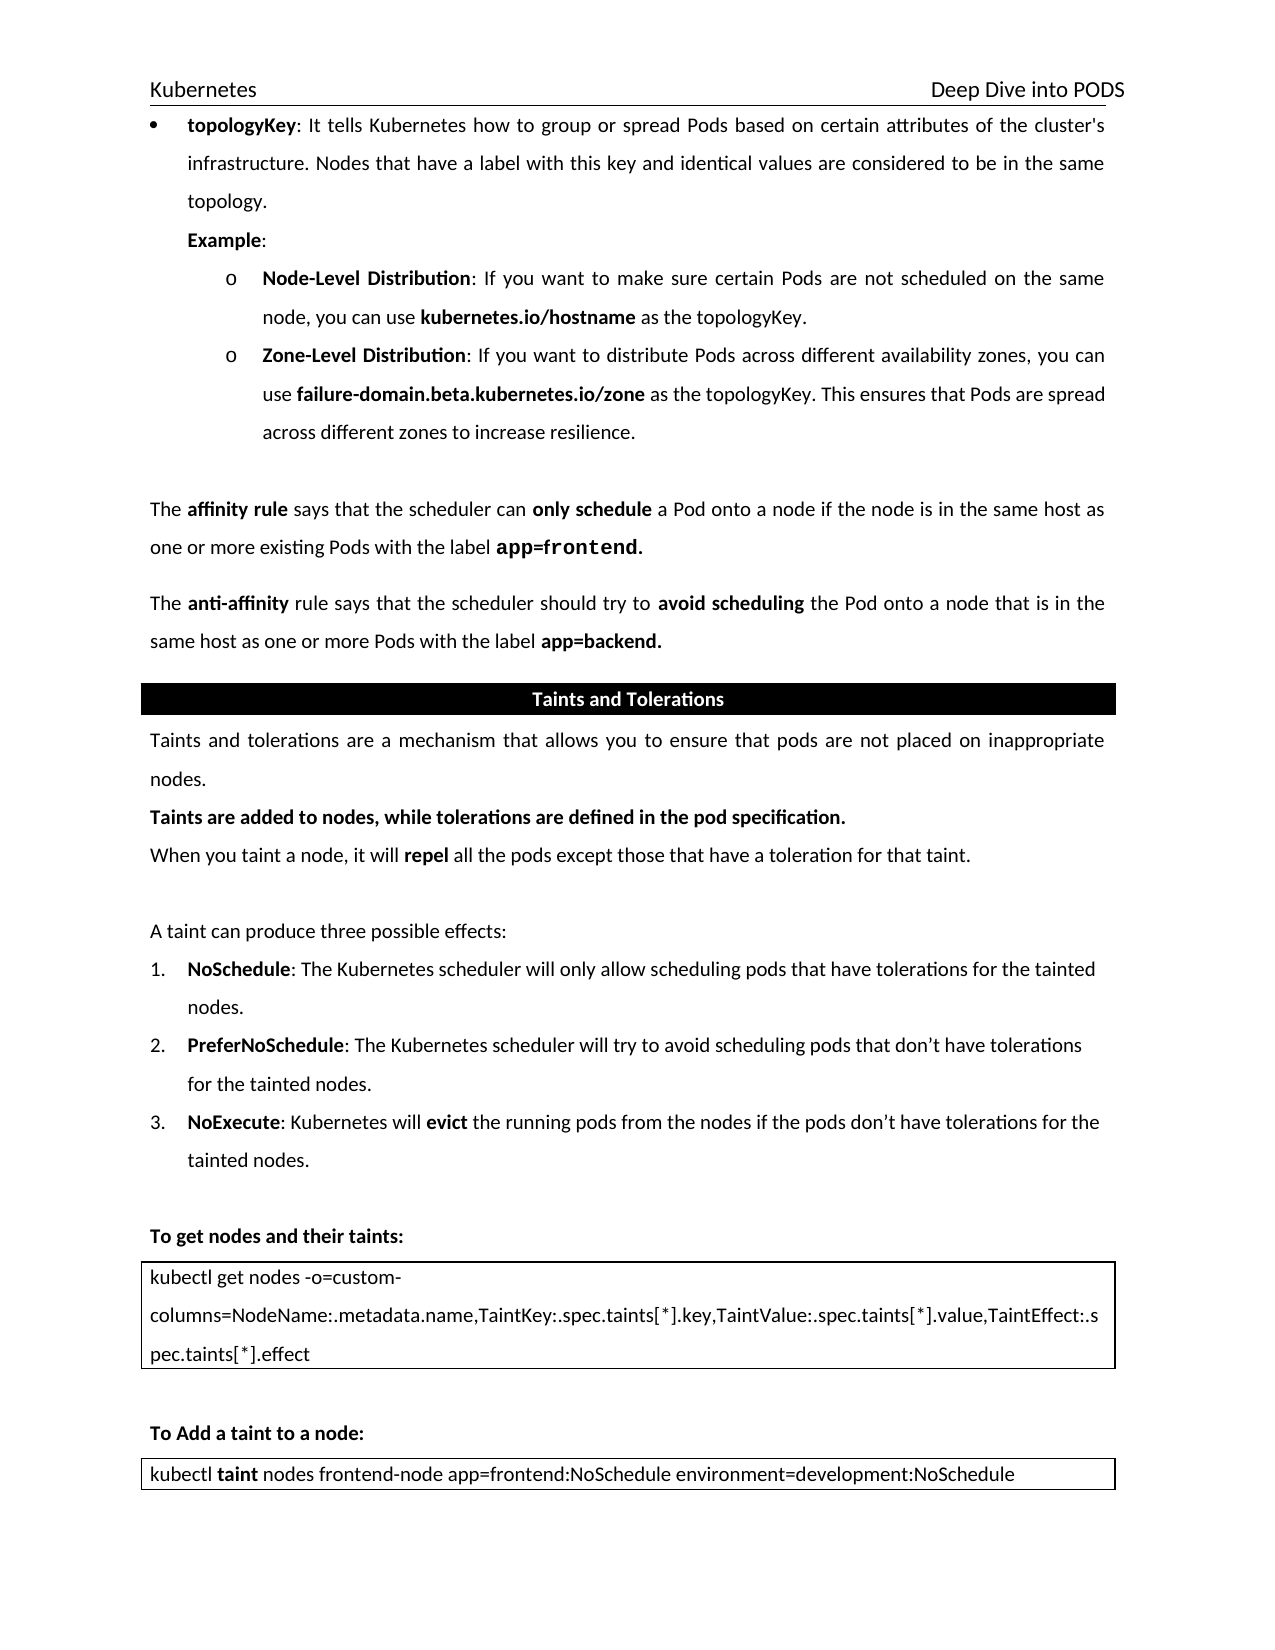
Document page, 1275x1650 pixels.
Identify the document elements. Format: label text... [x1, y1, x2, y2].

text Taints are added to nodes, while tolerations are defined in the pod specification. [150, 804, 1106, 829]
text To Add a taint to a node: [150, 1420, 1106, 1446]
list Example: [187, 227, 1106, 252]
text kubectl taint nodes frontend-node app=frontend:NoSchedule environment=development:NoSchedule [142, 1459, 1114, 1489]
text kubectl get nodes -o=custom-columns=NodeName:.metadata.name,TaintKey:.spec.taints[*].key,TaintValue:.spec.taints[*].value,TaintEffect:.spec.taints[*].effect [142, 1263, 1114, 1368]
text The affinity rule says that the scheduler can only schedule a Pod onto a node if the node is in the same host as one or more existing Pods with the label app=frontend. [150, 496, 1106, 560]
list NoExecute: Kubernetes will evict the running pods from the nodes if the pods don’t have tolerations for the tainted nodes. [150, 1109, 1106, 1172]
text To get nodes and their taints: [150, 1223, 1106, 1249]
list Node-Level Distribution: If you want to make sure certain Pods are not scheduled on the same node, you can use kubernetes.io/hostname as the topologyKey. [225, 265, 1106, 329]
list PreferNoSchedule: The Kubernetes scheduler will try to avoid scheduling pods that don’t have tolerations for the tainted nodes. [150, 1033, 1106, 1096]
list Zone-Level Distribution: If you want to distribute Pods across different availability zones, you can use failure-domain.beta.kubernetes.io/zone as the topologyKey. This ensures that Pods are spread across different zones to increase resilience. [225, 342, 1106, 445]
subtitle Taints and Tolerations [142, 684, 1114, 714]
text The anti-affinity rule says that the scheduler should try to avoid scheduling the Pod onto a node that is in the same host as one or more Pods with the label app=backend. [150, 616, 1106, 654]
text Taints and tolerations are a mechanism that allows you to ensure that pods are not placed on inappropriate nodes. [150, 728, 1106, 791]
list NoSchedule: The Kubernetes scheduler will only allow scheduling pods that have tolerations for the tainted nodes. [150, 956, 1106, 1020]
text When you taint a node, it will repel all the pods except those that have a toleration for that taint. [150, 842, 1106, 867]
text A taint can produce three possible effects: [150, 918, 1106, 944]
